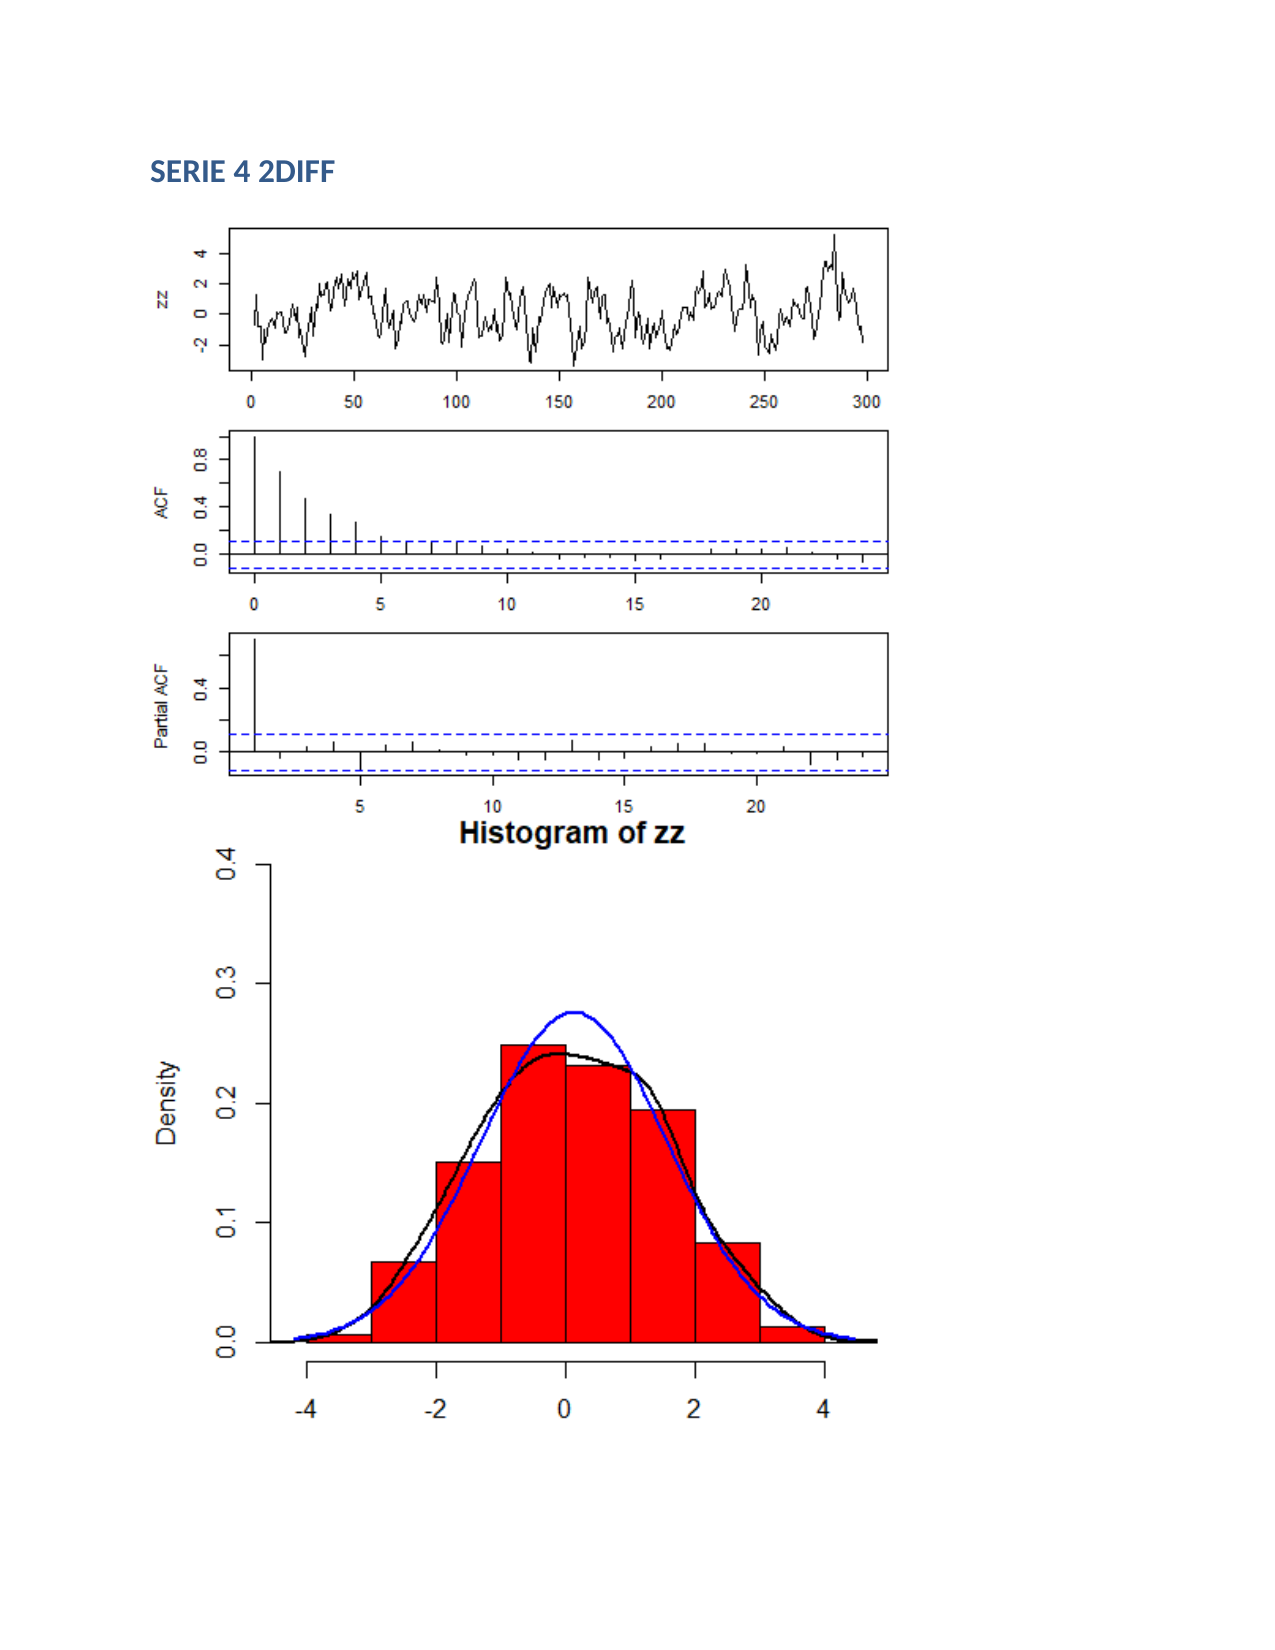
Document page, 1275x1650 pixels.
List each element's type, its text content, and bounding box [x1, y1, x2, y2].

picture [150, 209, 908, 1423]
subtitle SERIE 4 2DIFF [150, 150, 1125, 191]
